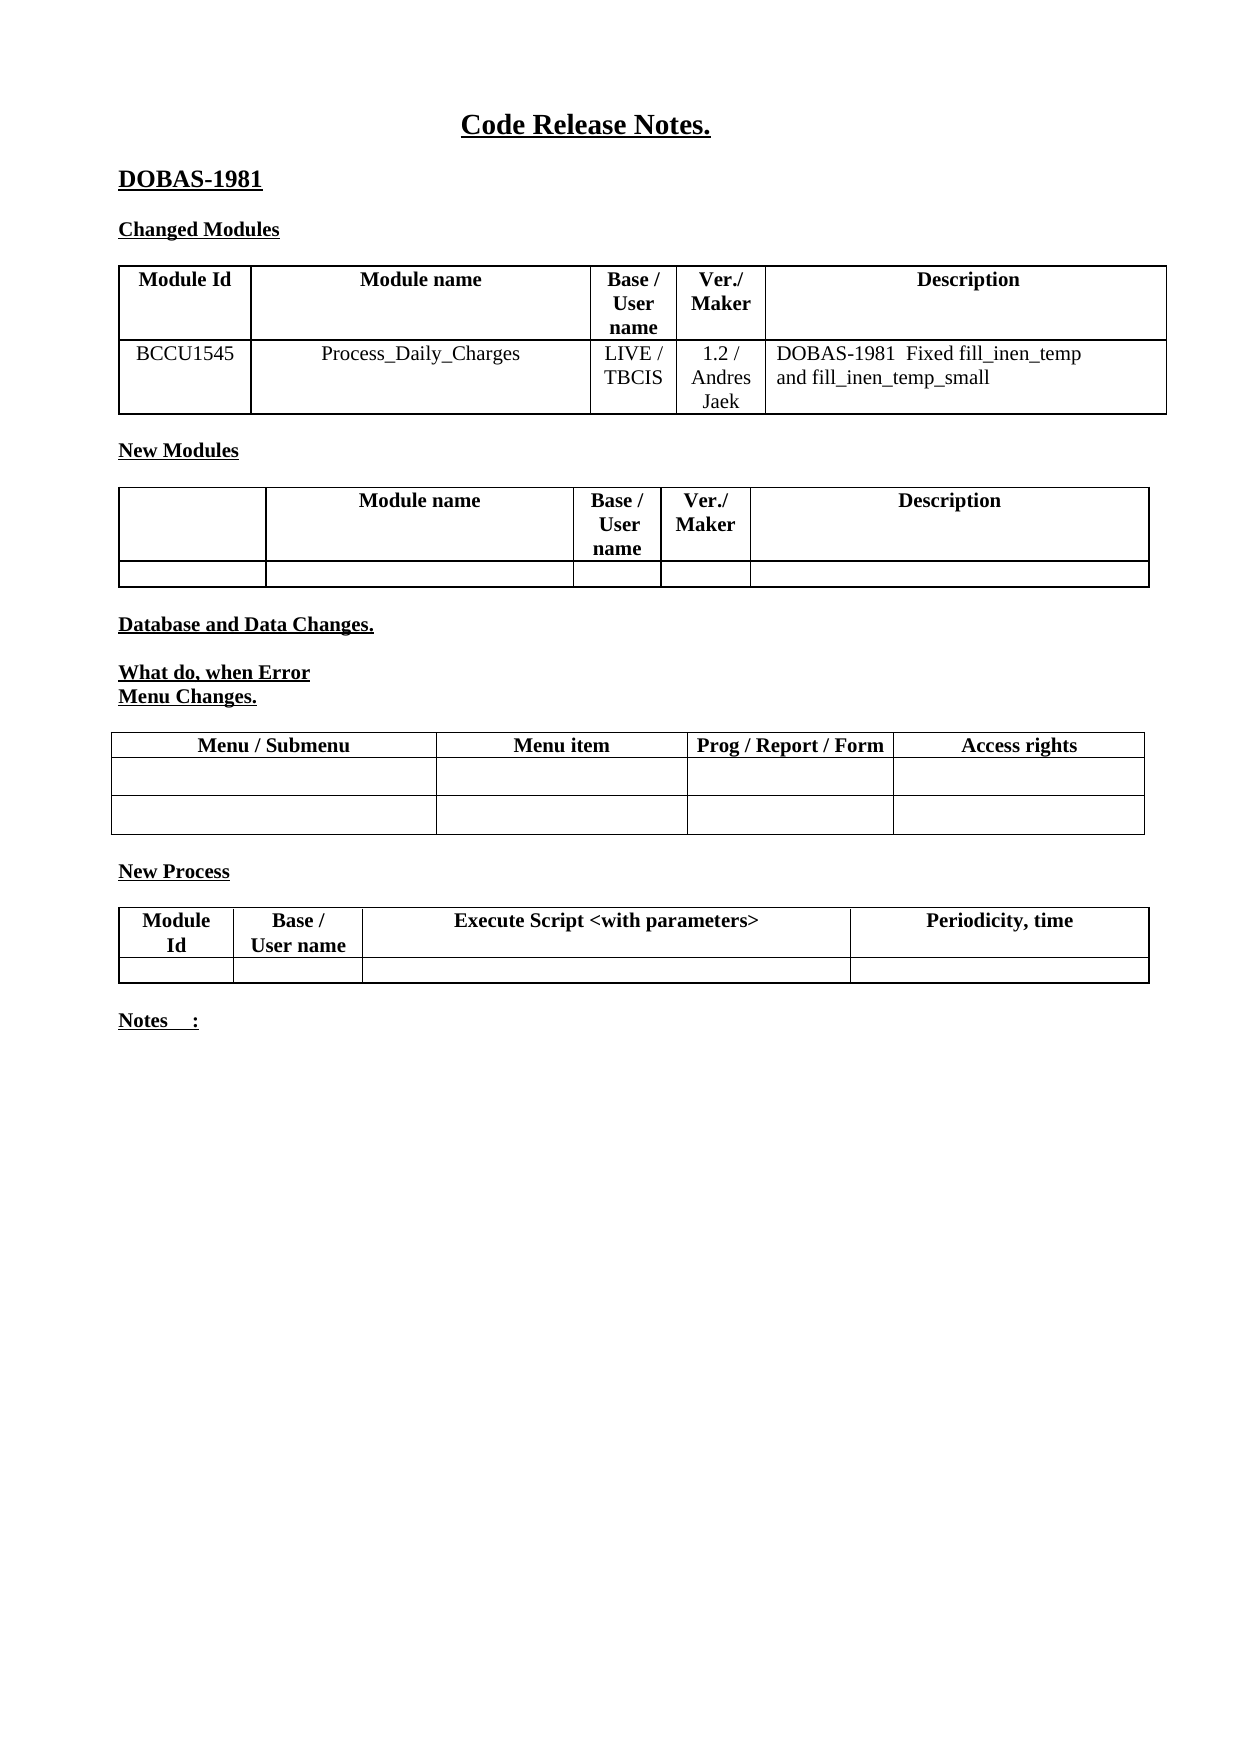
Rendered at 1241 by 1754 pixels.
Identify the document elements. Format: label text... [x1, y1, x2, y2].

table_header Ver./ Maker [677, 267, 765, 339]
table_header Prog / Report / Form [688, 733, 893, 757]
table_header Module name [252, 267, 590, 339]
table_header Execute Script <with parameters> [363, 908, 850, 957]
table_cell 1.2 / Andres Jaek [677, 341, 765, 413]
table_header Base / User name [574, 488, 660, 560]
table_cell [894, 758, 1144, 795]
table_header Module name [267, 488, 573, 560]
table_header Module Id [120, 267, 250, 339]
table_cell [437, 758, 687, 795]
table_header Base / User name [591, 267, 676, 339]
table_cell [112, 796, 436, 834]
table_cell [688, 796, 893, 834]
table_cell [688, 758, 893, 795]
table_header Base / User name [234, 908, 362, 957]
table_cell [574, 562, 660, 586]
table_cell [751, 562, 1148, 586]
text Database and Data Changes. [118, 612, 1053, 636]
table_header Ver./ Maker [662, 488, 750, 560]
table_header Description [766, 267, 1166, 339]
text New Process [118, 859, 1053, 883]
text Changed Modules [118, 217, 1053, 241]
table_header Description [751, 488, 1148, 560]
table_cell [112, 758, 436, 795]
table_header Menu item [437, 733, 687, 757]
table_cell BCCU1545 [120, 341, 250, 413]
table_cell [267, 562, 573, 586]
table_header Menu / Submenu [112, 733, 436, 757]
table_header Module Id [120, 908, 233, 957]
text What do, when Error [118, 660, 1053, 684]
text Code Release Notes. [118, 107, 1053, 140]
table_header Periodicity, time [851, 908, 1148, 957]
table_cell [120, 562, 265, 586]
text Menu Changes. [118, 684, 1053, 708]
table_header Access rights [894, 733, 1144, 757]
table_cell [120, 958, 233, 982]
text DOBAS-1981 [118, 164, 1053, 193]
table_cell [851, 958, 1148, 982]
table_cell [437, 796, 687, 834]
table_cell [234, 958, 362, 982]
table_cell [363, 958, 850, 982]
table_cell DOBAS-1981 Fixed fill_inen_temp and fill_inen_temp_small [766, 341, 1166, 413]
text Notes : [118, 1008, 1053, 1032]
table_header [120, 488, 265, 560]
table_cell LIVE / TBCIS [591, 341, 676, 413]
table_cell Process_Daily_Charges [252, 341, 590, 413]
text New Modules [118, 438, 1053, 462]
table_cell [662, 562, 750, 586]
table_cell [894, 796, 1144, 834]
